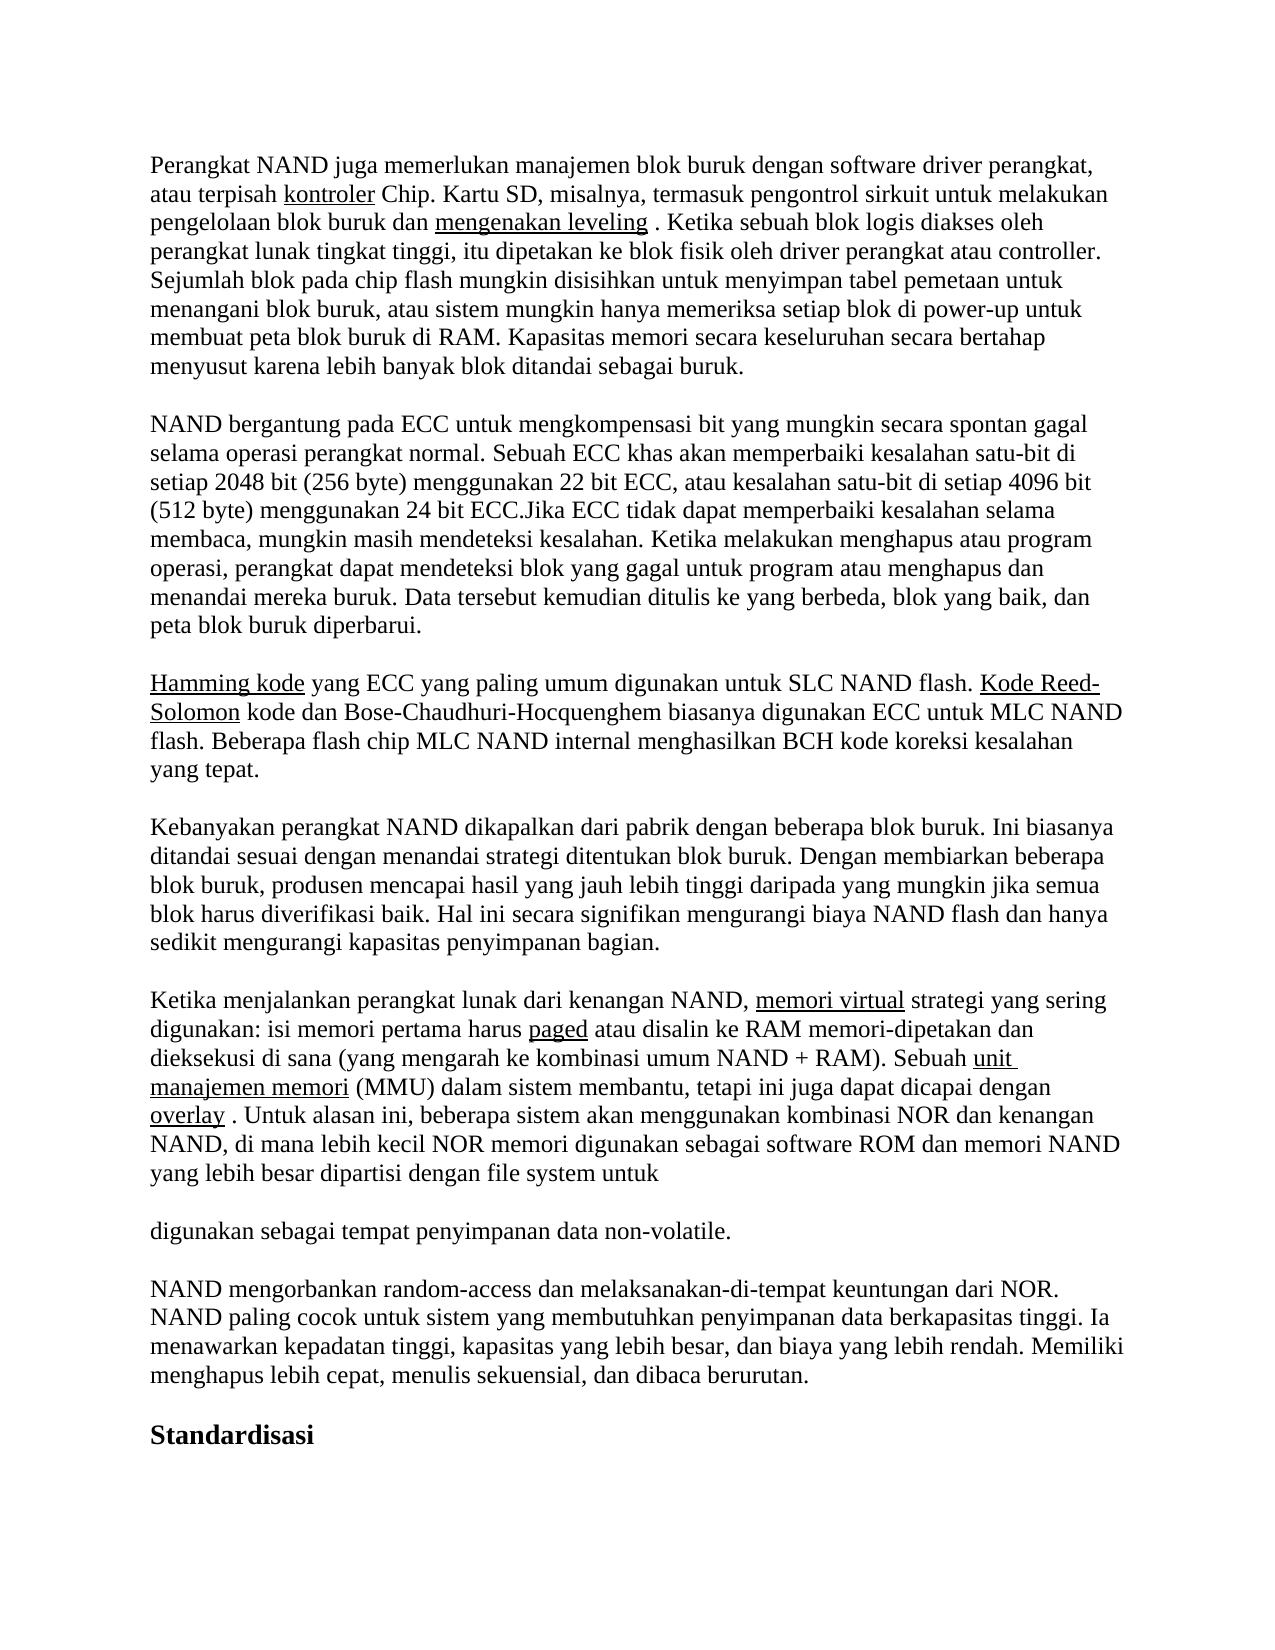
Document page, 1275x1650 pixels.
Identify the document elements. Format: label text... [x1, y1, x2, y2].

text Ketika menjalankan perangkat lunak dari kenangan NAND, memori virtual strategi yang sering digunakan: isi memori pertama harus paged atau disalin ke RAM memori-dipetakan dan dieksekusi di sana (yang mengarah ke kombinasi umum NAND + RAM). Sebuah unit manajemen memori (MMU) dalam sistem membantu, tetapi ini juga dapat dicapai dengan overlay . Untuk alasan ini, beberapa sistem akan menggunakan kombinasi NOR dan kenangan NAND, di mana lebih kecil NOR memori digunakan sebagai software ROM dan memori NAND yang lebih besar dipartisi dengan file system untuk [150, 985, 1125, 1187]
text NAND bergantung pada ECC untuk mengkompensasi bit yang mungkin secara spontan gagal selama operasi perangkat normal. Sebuah ECC khas akan memperbaiki kesalahan satu-bit di setiap 2048 bit (256 byte) menggunakan 22 bit ECC, atau kesalahan satu-bit di setiap 4096 bit (512 byte) menggunakan 24 bit ECC.Jika ECC tidak dapat memperbaiki kesalahan selama membaca, mungkin masih mendeteksi kesalahan. Ketika melakukan menghapus atau program operasi, perangkat dapat mendeteksi blok yang gagal untuk program atau menghapus dan menandai mereka buruk. Data tersebut kemudian ditulis ke yang berbeda, blok yang baik, dan peta blok buruk diperbarui. [150, 409, 1125, 639]
text NAND mengorbankan random-access dan melaksanakan-di-tempat keuntungan dari NOR. NAND paling cocok untuk sistem yang membutuhkan penyimpanan data berkapasitas tinggi. Ia menawarkan kepadatan tinggi, kapasitas yang lebih besar, dan biaya yang lebih rendah. Memiliki menghapus lebih cepat, menulis sekuensial, dan dibaca berurutan. [150, 1274, 1125, 1389]
subtitle Standardisasi [150, 1418, 1125, 1450]
text Hamming kode yang ECC yang paling umum digunakan untuk SLC NAND flash. Kode Reed-Solomon kode dan Bose-Chaudhuri-Hocquenghem biasanya digunakan ECC untuk MLC NAND flash. Beberapa flash chip MLC NAND internal menghasilkan BCH kode koreksi kesalahan yang tepat. [150, 668, 1125, 783]
text Kebanyakan perangkat NAND dikapalkan dari pabrik dengan beberapa blok buruk. Ini biasanya ditandai sesuai dengan menandai strategi ditentukan blok buruk. Dengan membiarkan beberapa blok buruk, produsen mencapai hasil yang jauh lebih tinggi daripada yang mungkin jika semua blok harus diverifikasi baik. Hal ini secara signifikan mengurangi biaya NAND flash dan hanya sedikit mengurangi kapasitas penyimpanan bagian. [150, 812, 1125, 956]
text digunakan sebagai tempat penyimpanan data non-volatile. [150, 1216, 1125, 1244]
text Perangkat NAND juga memerlukan manajemen blok buruk dengan software driver perangkat, atau terpisah kontroler Chip. Kartu SD, misalnya, termasuk pengontrol sirkuit untuk melakukan pengelolaan blok buruk dan mengenakan leveling . Ketika sebuah blok logis diakses oleh perangkat lunak tingkat tinggi, itu dipetakan ke blok fisik oleh driver perangkat atau controller. Sejumlah blok pada chip flash mungkin disisihkan untuk menyimpan tabel pemetaan untuk menangani blok buruk, atau sistem mungkin hanya memeriksa setiap blok di power-up untuk membuat peta blok buruk di RAM. Kapasitas memori secara keseluruhan secara bertahap menyusut karena lebih banyak blok ditandai sebagai buruk. [150, 150, 1125, 380]
